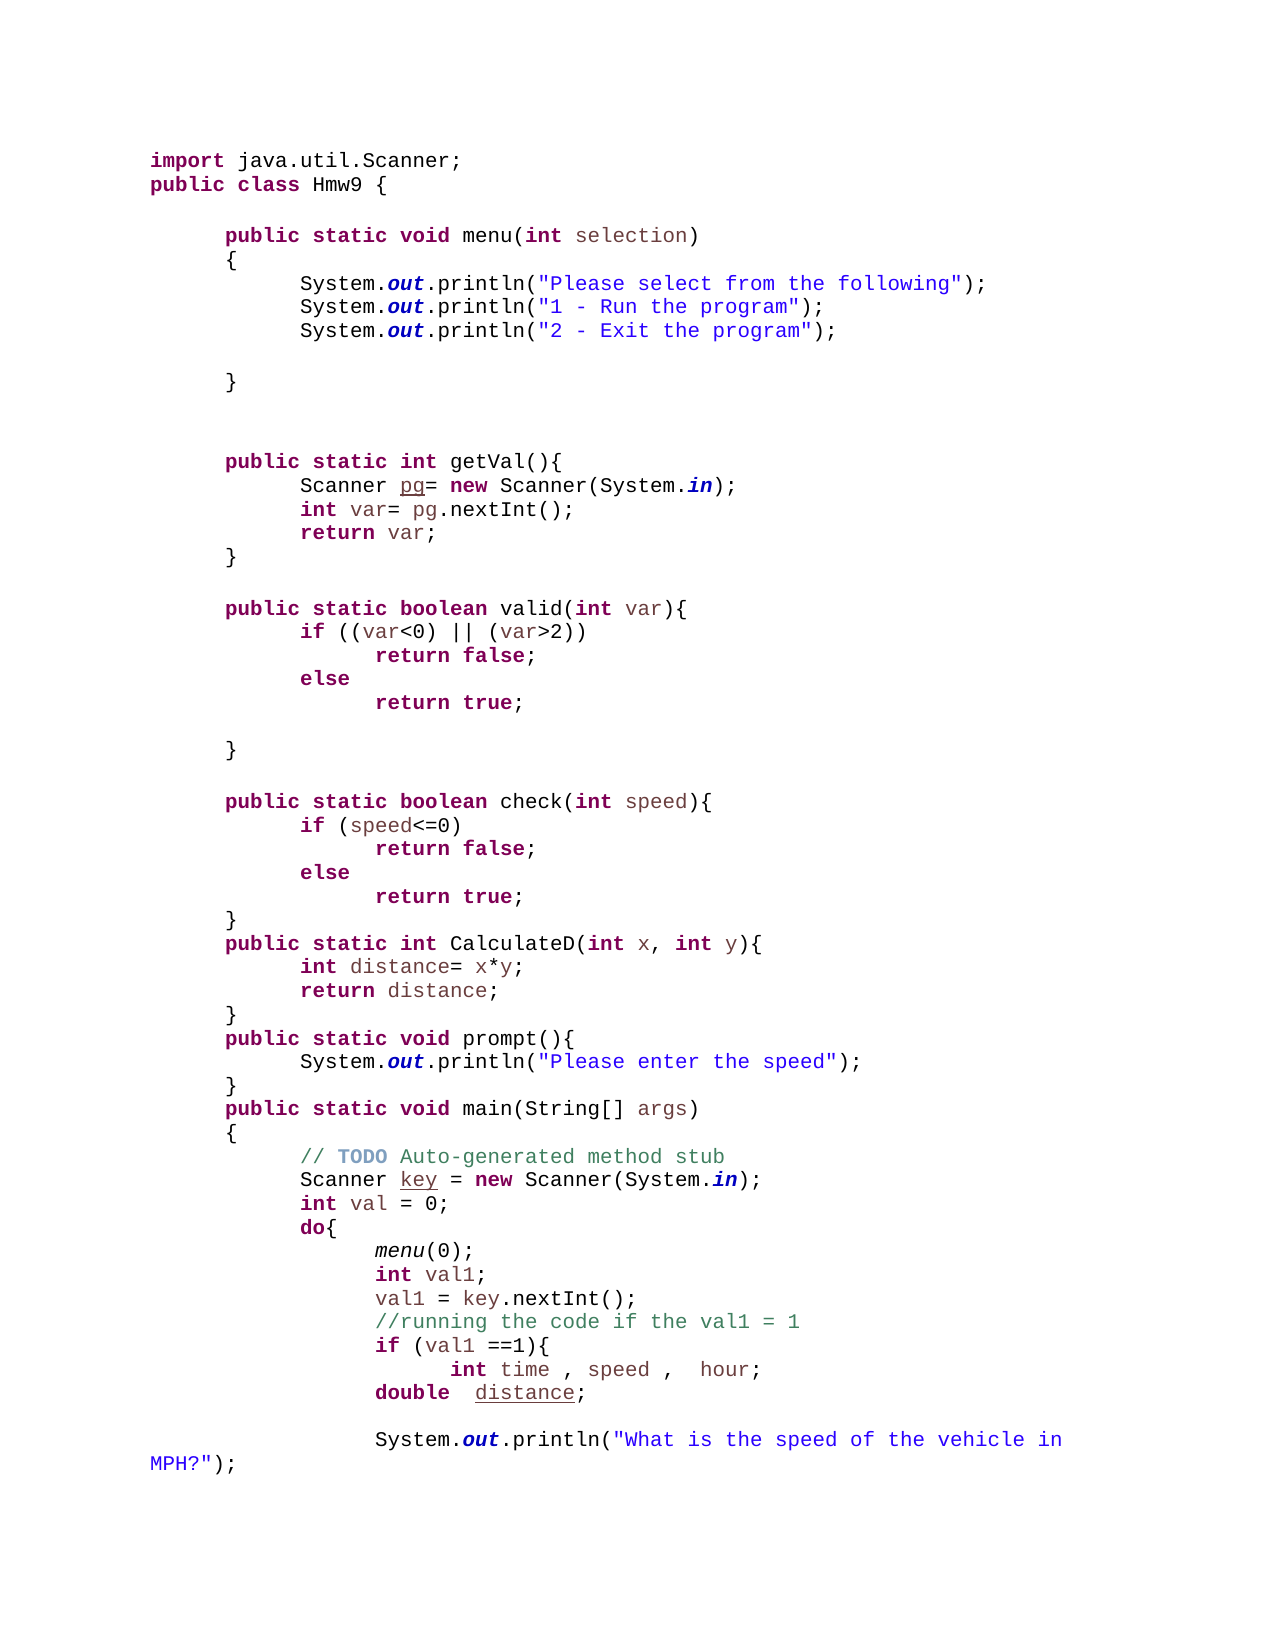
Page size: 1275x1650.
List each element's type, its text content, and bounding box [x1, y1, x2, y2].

text return false; [150, 645, 1125, 668]
text double distance; [150, 1382, 1125, 1406]
text Scanner pg= new Scanner(System.in); [150, 475, 1125, 498]
text return true; [150, 692, 1125, 716]
text } [150, 546, 1125, 569]
text } [150, 1075, 1125, 1098]
text do{ [150, 1217, 1125, 1240]
text public static boolean check(int speed){ [150, 791, 1125, 815]
text // TODO Auto-generated method stub [150, 1146, 1125, 1169]
text if (speed<=0) [150, 815, 1125, 838]
text System.out.println("Please enter the speed"); [150, 1051, 1125, 1075]
text public class Hmw9 { [150, 174, 1125, 197]
text } [150, 739, 1125, 763]
text { [150, 1122, 1125, 1146]
text //running the code if the val1 = 1 [150, 1311, 1125, 1335]
text int time , speed , hour; [150, 1358, 1125, 1382]
text if (val1 ==1){ [150, 1335, 1125, 1358]
text if ((var<0) || (var>2)) [150, 621, 1125, 645]
text public static boolean valid(int var){ [150, 597, 1125, 621]
text int val = 0; [150, 1193, 1125, 1217]
text return true; [150, 886, 1125, 909]
text import java.util.Scanner; [150, 150, 1125, 174]
text } [150, 1004, 1125, 1027]
text return var; [150, 522, 1125, 546]
text { [150, 249, 1125, 273]
text System.out.println("1 - Run the program"); [150, 296, 1125, 320]
text } [150, 372, 1125, 395]
text return false; [150, 838, 1125, 862]
text Scanner key = new Scanner(System.in); [150, 1169, 1125, 1193]
text int val1; [150, 1264, 1125, 1288]
text public static void menu(int selection) [150, 225, 1125, 249]
text else [150, 668, 1125, 692]
text else [150, 862, 1125, 886]
text int distance= x*y; [150, 957, 1125, 980]
text System.out.println("2 - Exit the program"); [150, 320, 1125, 343]
text int var= pg.nextInt(); [150, 498, 1125, 522]
text System.out.println("What is the speed of the vehicle in MPH?"); [150, 1429, 1125, 1477]
text return distance; [150, 980, 1125, 1004]
text public static void main(String[] args) [150, 1098, 1125, 1122]
text val1 = key.nextInt(); [150, 1288, 1125, 1311]
text public static void prompt(){ [150, 1027, 1125, 1051]
text System.out.println("Please select from the following"); [150, 273, 1125, 296]
text } [150, 909, 1125, 933]
text menu(0); [150, 1240, 1125, 1264]
text public static int CalculateD(int x, int y){ [150, 933, 1125, 957]
text public static int getVal(){ [150, 451, 1125, 475]
